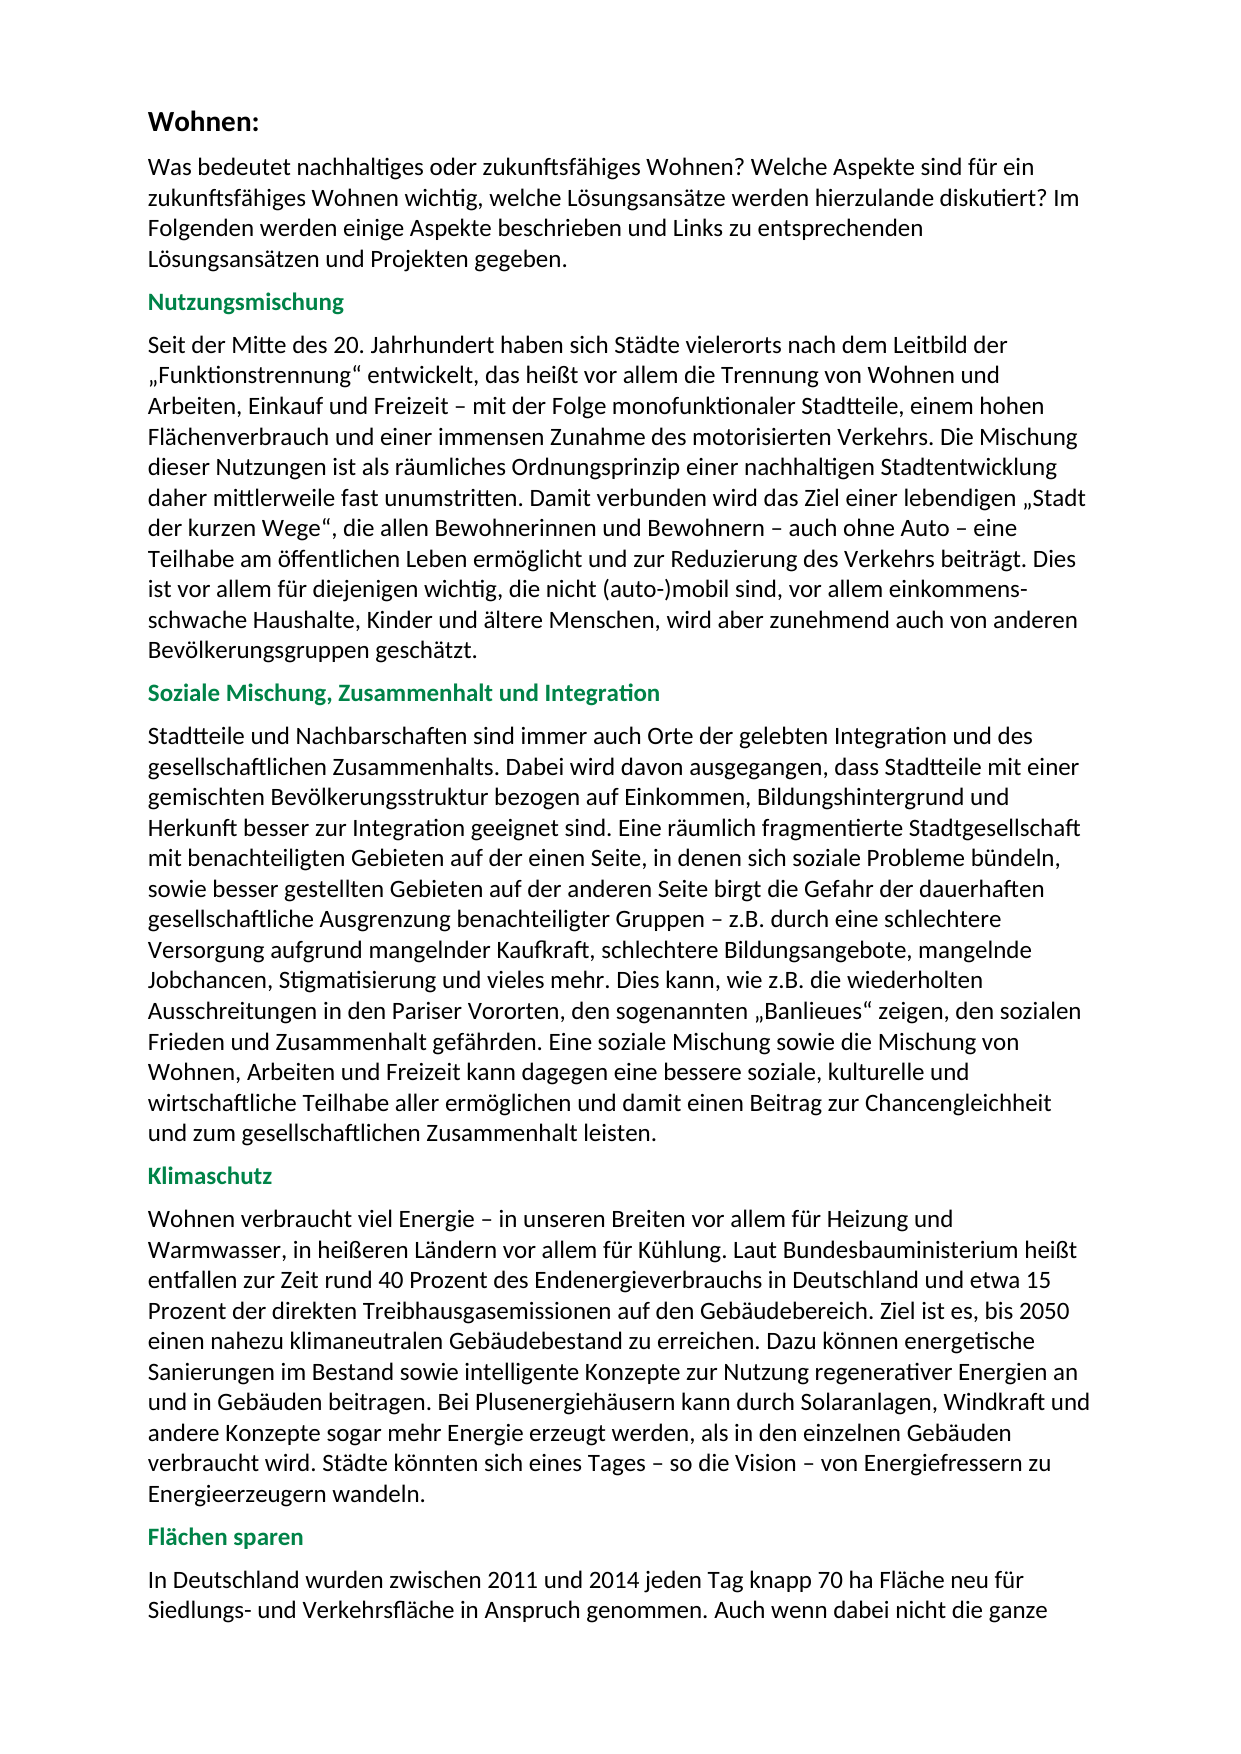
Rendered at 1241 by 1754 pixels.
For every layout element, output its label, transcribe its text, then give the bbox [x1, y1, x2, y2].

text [148, 1564, 1093, 1625]
text Soziale Mischung, Zusammenhalt und Integration [148, 677, 1093, 708]
text Wohnen verbraucht viel Energie – in unseren Breiten vor allem für Heizung und Warmwasser, in heißeren Ländern vor allem für Kühlung. Laut Bundesbauministerium heißt entfallen zur Zeit rund 40 Prozent des Endenergieverbrauchs in Deutschland und etwa 15 Prozent der direkten Treibhausgasemissionen auf den Gebäudebereich. Ziel ist es, bis 2050 einen nahezu klimaneutralen Gebäudebestand zu erreichen. Dazu können energetische Sanierungen im Bestand sowie intelligente Konzepte zur Nutzung regenerativer Energien an und in Gebäuden beitragen. Bei Plusenergiehäusern kann durch Solaranlagen, Windkraft und andere Konzepte sogar mehr Energie erzeugt werden, als in den einzelnen Gebäuden verbraucht wird. Städte könnten sich eines Tages – so die Vision – von Energiefressern zu Energieerzeugern wandeln. [148, 1203, 1093, 1508]
text Nutzungsmischung [148, 286, 1093, 317]
text Flächen sparen [148, 1521, 1093, 1551]
text Was bedeutet nachhaltiges oder zukunftsfähiges Wohnen? Welche Aspekte sind für ein zukunftsfähiges Wohnen wichtig, welche Lösungsansätze werden hierzulande diskutiert? Im Folgenden werden einige Aspekte beschrieben und Links zu entsprechenden Lösungsansätzen und Projekten gegeben. [148, 152, 1093, 274]
text Seit der Mitte des 20. Jahrhundert haben sich Städte vielerorts nach dem Leitbild der „Funktionstrennung“ entwickelt, das heißt vor allem die Trennung von Wohnen und Arbeiten, Einkauf und Freizeit – mit der Folge monofunktionaler Stadtteile, einem hohen Flächenverbrauch und einer immensen Zunahme des motorisierten Verkehrs. Die Mischung dieser Nutzungen ist als räumliches Ordnungsprinzip einer nachhaltigen Stadtentwicklung daher mittlerweile fast unumstritten. Damit verbunden wird das Ziel einer lebendigen „Stadt der kurzen Wege“, die allen Bewohnerinnen und Bewohnern – auch ohne Auto – eine Teilhabe am öffentlichen Leben ermöglicht und zur Reduzierung des Verkehrs beiträgt. Dies ist vor allem für diejenigen wichtig, die nicht (auto-)mobil sind, vor allem einkommens-schwache Haushalte, Kinder und ältere Menschen, wird aber zunehmend auch von anderen Bevölkerungsgruppen geschätzt. [148, 329, 1093, 665]
text Klimaschutz [148, 1160, 1093, 1191]
text Wohnen: [148, 103, 1093, 139]
text Stadtteile und Nachbarschaften sind immer auch Orte der gelebten Integration und des gesellschaftlichen Zusammenhalts. Dabei wird davon ausgegangen, dass Stadtteile mit einer gemischten Bevölkerungsstruktur bezogen auf Einkommen, Bildungshintergrund und Herkunft besser zur Integration geeignet sind. Eine räumlich fragmentierte Stadtgesellschaft mit benachteiligten Gebieten auf der einen Seite, in denen sich soziale Probleme bündeln, sowie besser gestellten Gebieten auf der anderen Seite birgt die Gefahr der dauerhaften gesellschaftliche Ausgrenzung benachteiligter Gruppen – z.B. durch eine schlechtere Versorgung aufgrund mangelnder Kaufkraft, schlechtere Bildungsangebote, mangelnde Jobchancen, Stigmatisierung und vieles mehr. Dies kann, wie z.B. die wiederholten Ausschreitungen in den Pariser Vororten, den sogenannten „Banlieues“ zeigen, den sozialen Frieden und Zusammenhalt gefährden. Eine soziale Mischung sowie die Mischung von Wohnen, Arbeiten und Freizeit kann dagegen eine bessere soziale, kulturelle und wirtschaftliche Teilhabe aller ermöglichen und damit einen Beitrag zur Chancengleichheit und zum gesellschaftlichen Zusammenhalt leisten. [148, 720, 1093, 1148]
